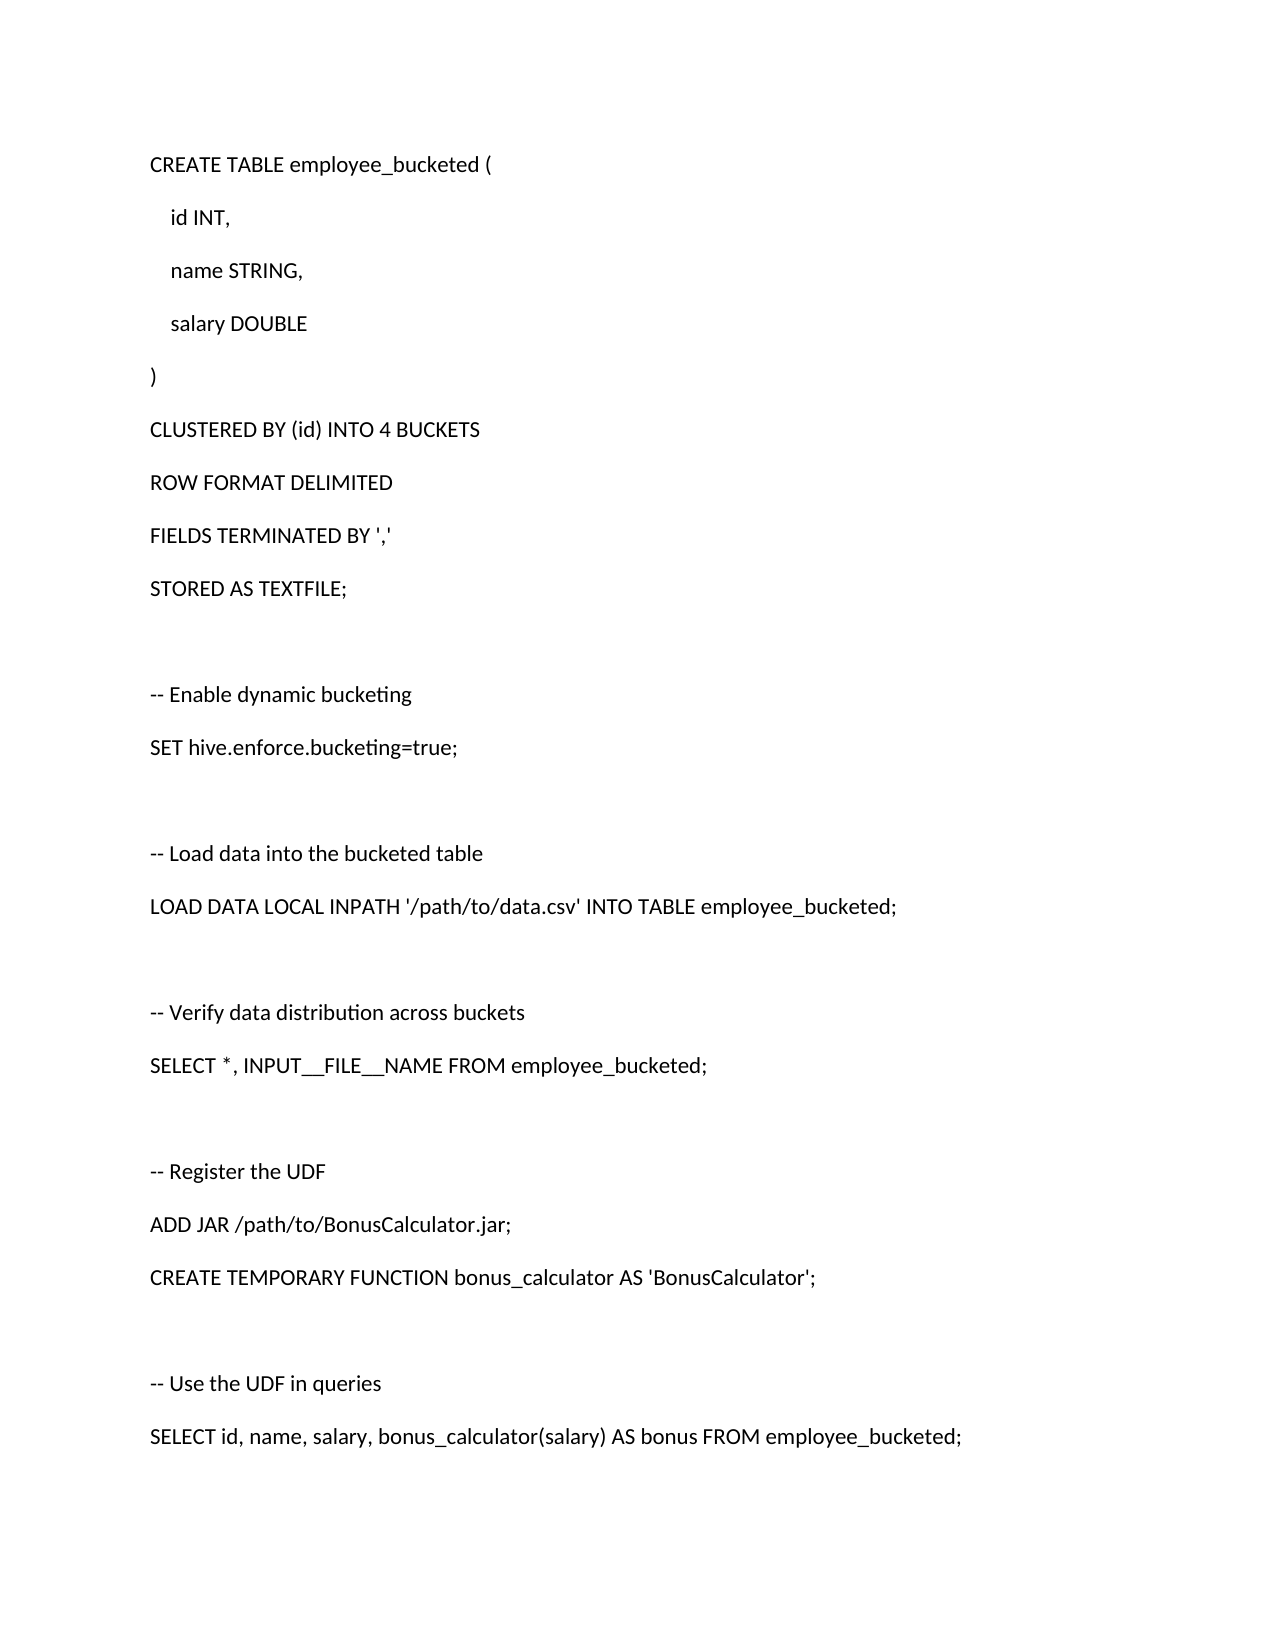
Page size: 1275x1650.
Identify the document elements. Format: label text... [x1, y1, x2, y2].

text FIELDS TERMINATED BY ',' [150, 521, 1125, 549]
text SELECT *, INPUT__FILE__NAME FROM employee_bucketed; [150, 1051, 1125, 1079]
text SELECT id, name, salary, bonus_calculator(salary) AS bonus FROM employee_bucketed; [150, 1422, 1125, 1451]
text STORED AS TEXTFILE; [150, 574, 1125, 602]
text -- Enable dynamic bucketing [150, 680, 1125, 708]
text LOAD DATA LOCAL INPATH '/path/to/data.csv' INTO TABLE employee_bucketed; [150, 892, 1125, 920]
text CLUSTERED BY (id) INTO 4 BUCKETS [150, 415, 1125, 443]
text -- Verify data distribution across buckets [150, 998, 1125, 1026]
text id INT, [150, 203, 1125, 231]
text ) [150, 362, 1125, 390]
text -- Use the UDF in queries [150, 1369, 1125, 1397]
text CREATE TEMPORARY FUNCTION bonus_calculator AS 'BonusCalculator'; [150, 1263, 1125, 1291]
text name STRING, [150, 256, 1125, 284]
text ROW FORMAT DELIMITED [150, 468, 1125, 496]
text SET hive.enforce.bucketing=true; [150, 733, 1125, 761]
text salary DOUBLE [150, 309, 1125, 337]
text -- Load data into the bucketed table [150, 839, 1125, 867]
text ADD JAR /path/to/BonusCalculator.jar; [150, 1210, 1125, 1238]
text CREATE TABLE employee_bucketed ( [150, 150, 1125, 178]
text -- Register the UDF [150, 1157, 1125, 1185]
